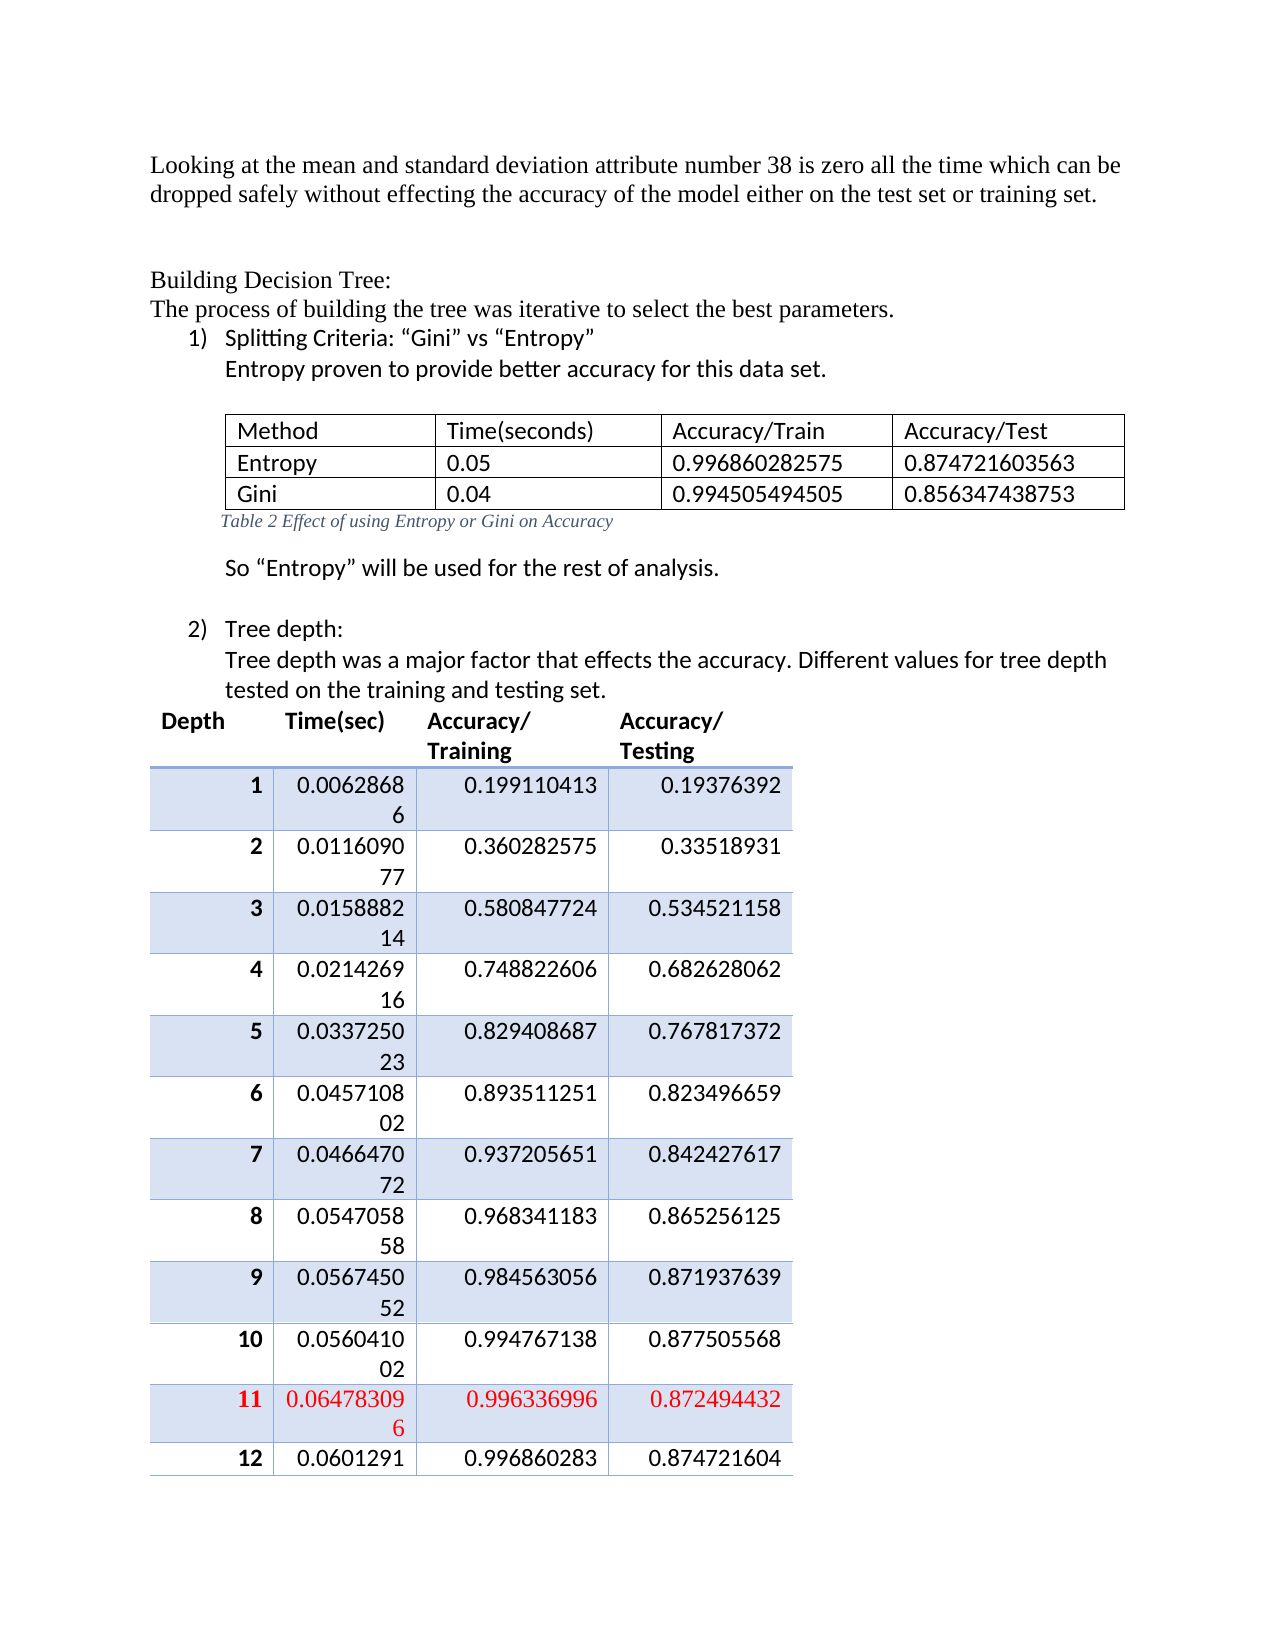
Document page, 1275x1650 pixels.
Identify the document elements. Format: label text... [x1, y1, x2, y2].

list Splitting Criteria: “Gini” vs “Entropy” [187, 322, 1125, 353]
table_cell 0.842427617 [609, 1139, 792, 1199]
table_cell 0.984563056 [417, 1262, 608, 1322]
table_cell 0.877505568 [609, 1324, 792, 1384]
table_cell 0.580847724 [417, 893, 608, 953]
table_cell 0.829408687 [417, 1016, 608, 1076]
list Tree depth: [187, 613, 1125, 644]
table_cell 0.060129166 [274, 1443, 416, 1475]
table_cell 0.767817372 [609, 1016, 792, 1076]
table_cell Gini [226, 478, 435, 509]
table_cell 0.045710802 [274, 1077, 416, 1138]
table_header Accuracy/Testing [608, 705, 792, 766]
table_header Time(sec) [274, 705, 416, 766]
table_cell 0.893511251 [417, 1077, 608, 1138]
table_cell 0.360282575 [417, 831, 608, 892]
table_header Accuracy/Test [893, 415, 1124, 446]
table_cell 0.064783096 [274, 1385, 416, 1442]
table_cell 11 [150, 1385, 273, 1442]
table_header Time(seconds) [436, 415, 661, 446]
table_cell 0.011609077 [274, 831, 416, 892]
table_cell 0.748822606 [417, 954, 608, 1015]
table_cell 0.865256125 [609, 1200, 792, 1261]
table_cell 3 [150, 893, 273, 953]
table_cell 0.872494432 [609, 1385, 792, 1442]
table_cell 0.874721604 [609, 1443, 792, 1475]
table_cell 0.996860282575 [662, 447, 892, 477]
table_cell 0.856347438753 [893, 478, 1124, 509]
table_cell 0.968341183 [417, 1200, 608, 1261]
table_header Accuracy/Training [416, 705, 608, 766]
table_cell 0.056745052 [274, 1262, 416, 1322]
table_cell 0.994505494505 [662, 478, 892, 509]
table_cell 0.994767138 [417, 1324, 608, 1384]
table_cell 5 [150, 1016, 273, 1076]
table_cell 0.823496659 [609, 1077, 792, 1138]
text Looking at the mean and standard deviation attribute number 38 is zero all the time which can be dropped safely without effecting the accuracy of the model either on the test set or training set. [150, 150, 1125, 207]
table_cell 0.19376392 [609, 769, 792, 830]
table_cell 0.874721603563 [893, 447, 1124, 477]
table_cell 0.682628062 [609, 954, 792, 1015]
table_cell 9 [150, 1262, 273, 1322]
table_cell 0.534521158 [609, 893, 792, 953]
table_cell 4 [150, 954, 273, 1015]
table_cell 0.199110413 [417, 769, 608, 830]
table_cell 0.04 [436, 478, 661, 509]
table_cell 2 [150, 831, 273, 892]
table_cell Entropy [226, 447, 435, 477]
table_cell 10 [150, 1324, 273, 1384]
table_cell 0.937205651 [417, 1139, 608, 1199]
table_cell 6 [150, 1077, 273, 1138]
table_cell 0.021426916 [274, 954, 416, 1015]
table_cell 1 [150, 769, 273, 830]
table_cell 0.996336996 [417, 1385, 608, 1442]
list So “Entropy” will be used for the rest of analysis. [225, 552, 1125, 583]
list Entropy proven to provide better accuracy for this data set. [225, 353, 1125, 414]
table_cell 12 [150, 1443, 273, 1475]
table_cell 0.056041002 [274, 1324, 416, 1384]
table_cell 0.033725023 [274, 1016, 416, 1076]
table_cell 0.00628686 [274, 769, 416, 830]
table_cell 0.046647072 [274, 1139, 416, 1199]
table_header Method [226, 415, 435, 446]
table_header Depth [150, 705, 274, 766]
table_cell 0.871937639 [609, 1262, 792, 1322]
table_cell 0.996860283 [417, 1443, 608, 1475]
table_cell 0.05 [436, 447, 661, 477]
text Building Decision Tree: [150, 265, 1125, 294]
table_cell 0.054705858 [274, 1200, 416, 1261]
table_header Accuracy/Train [662, 415, 892, 446]
text The process of building the tree was iterative to select the best parameters. [150, 294, 1125, 322]
table_cell 8 [150, 1200, 273, 1261]
list Tree depth was a major factor that effects the accuracy. Different values for tree depth tested on the training and testing set. [225, 644, 1125, 705]
table_cell 0.015888214 [274, 893, 416, 953]
table_cell 7 [150, 1139, 273, 1199]
table_cell 0.33518931 [609, 831, 792, 892]
